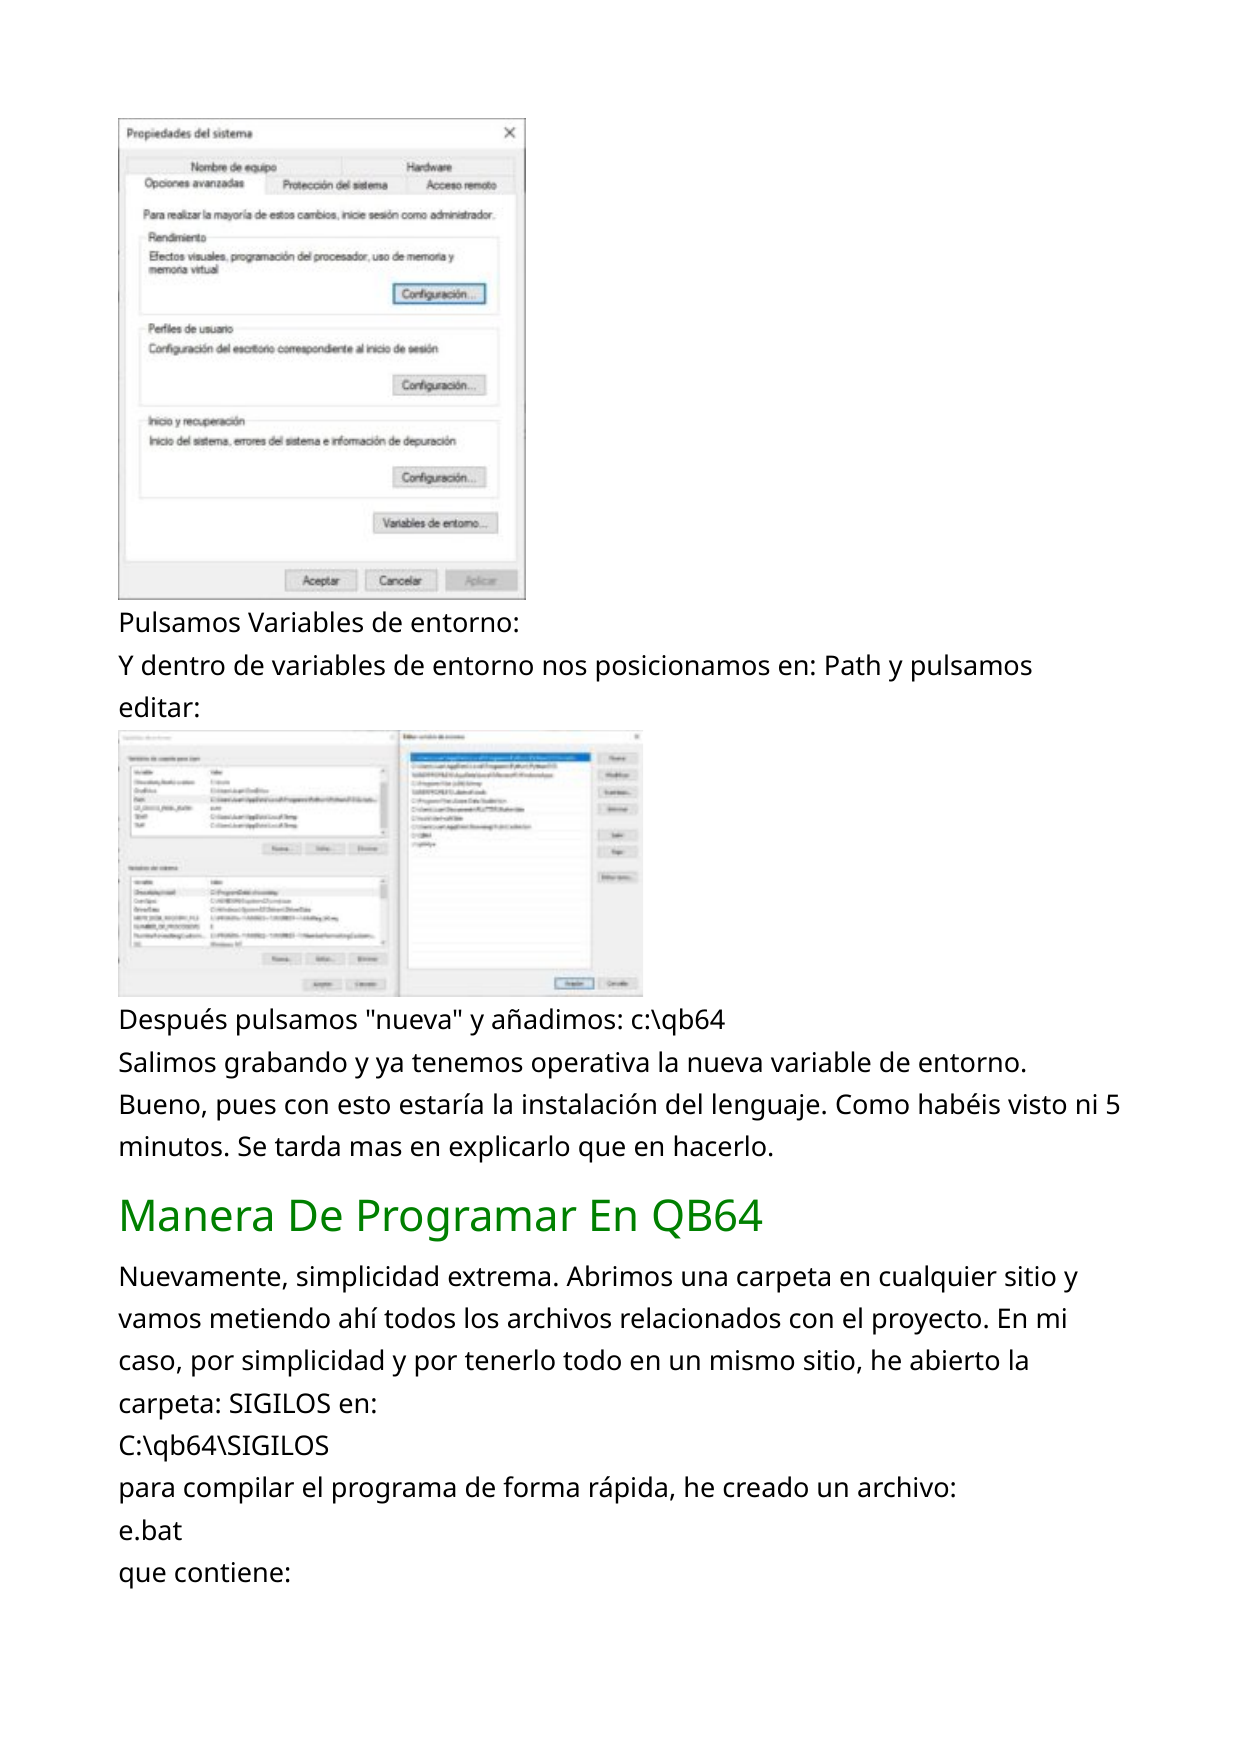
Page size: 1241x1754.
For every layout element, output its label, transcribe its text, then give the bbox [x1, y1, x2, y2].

text que contiene: [118, 1554, 1122, 1591]
picture [118, 730, 644, 997]
text Salimos grabando y ya tenemos operativa la nueva variable de entorno. [118, 1043, 1122, 1080]
text C:\qb64\SIGILOS [118, 1427, 1122, 1463]
text Después pulsamos "nueva" y añadimos: c:\qb64 [118, 1001, 1122, 1038]
text Nuevamente, simplicidad extrema. Abrimos una carpeta en cualquier sitio y vamos metiendo ahí todos los archivos relacionados con el proyecto. En mi caso, por simplicidad y por tenerlo todo en un mismo sitio, he abierto la carpeta: SIGILOS en: [118, 1257, 1122, 1421]
text Y dentro de variables de entorno nos posicionamos en: Path y pulsamos editar: [118, 646, 1122, 725]
text para compilar el programa de forma rápida, he creado un archivo: [118, 1469, 1122, 1506]
text e.bat [118, 1511, 1122, 1548]
subtitle Manera De Programar En QB64 [118, 1185, 1122, 1244]
text Pulsamos Variables de entorno: [118, 604, 1122, 641]
text Bueno, pues con esto estaría la instalación del lenguaje. Como habéis visto ni 5 minutos. Se tarda mas en explicarlo que en hacerlo. [118, 1086, 1122, 1165]
picture [118, 118, 526, 600]
